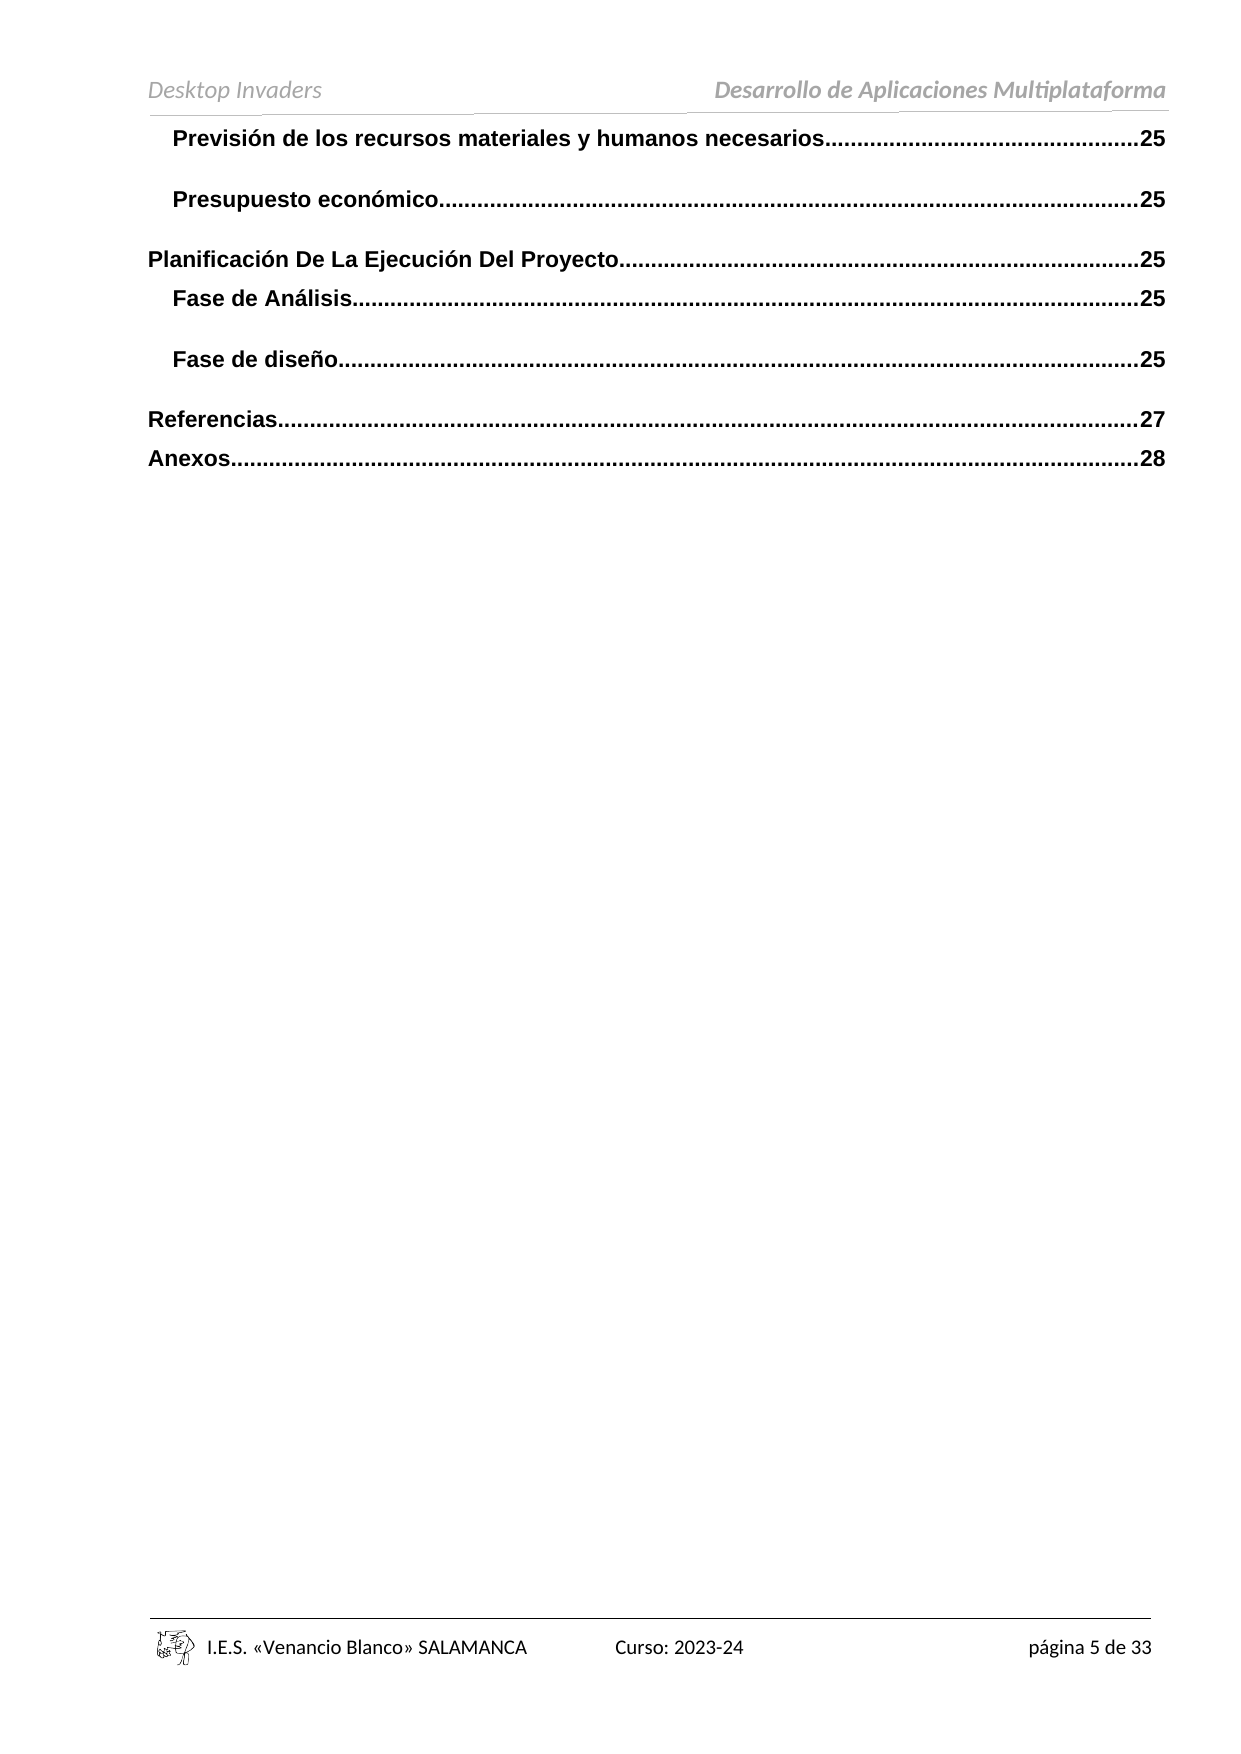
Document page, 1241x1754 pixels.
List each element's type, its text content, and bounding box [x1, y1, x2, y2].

text Presupuesto económico. 25 [172, 186, 1166, 212]
text Fase de Análisis 25 [172, 285, 1166, 312]
text Referencias 27 [148, 406, 1166, 432]
text Planificación De La Ejecución Del Proyecto 25 [148, 246, 1166, 272]
text Fase de diseño 25 [172, 346, 1166, 372]
text Previsión de los recursos materiales y humanos necesarios 25 [172, 125, 1166, 152]
picture [153, 1628, 198, 1670]
text Anexos 28 [148, 445, 1166, 472]
